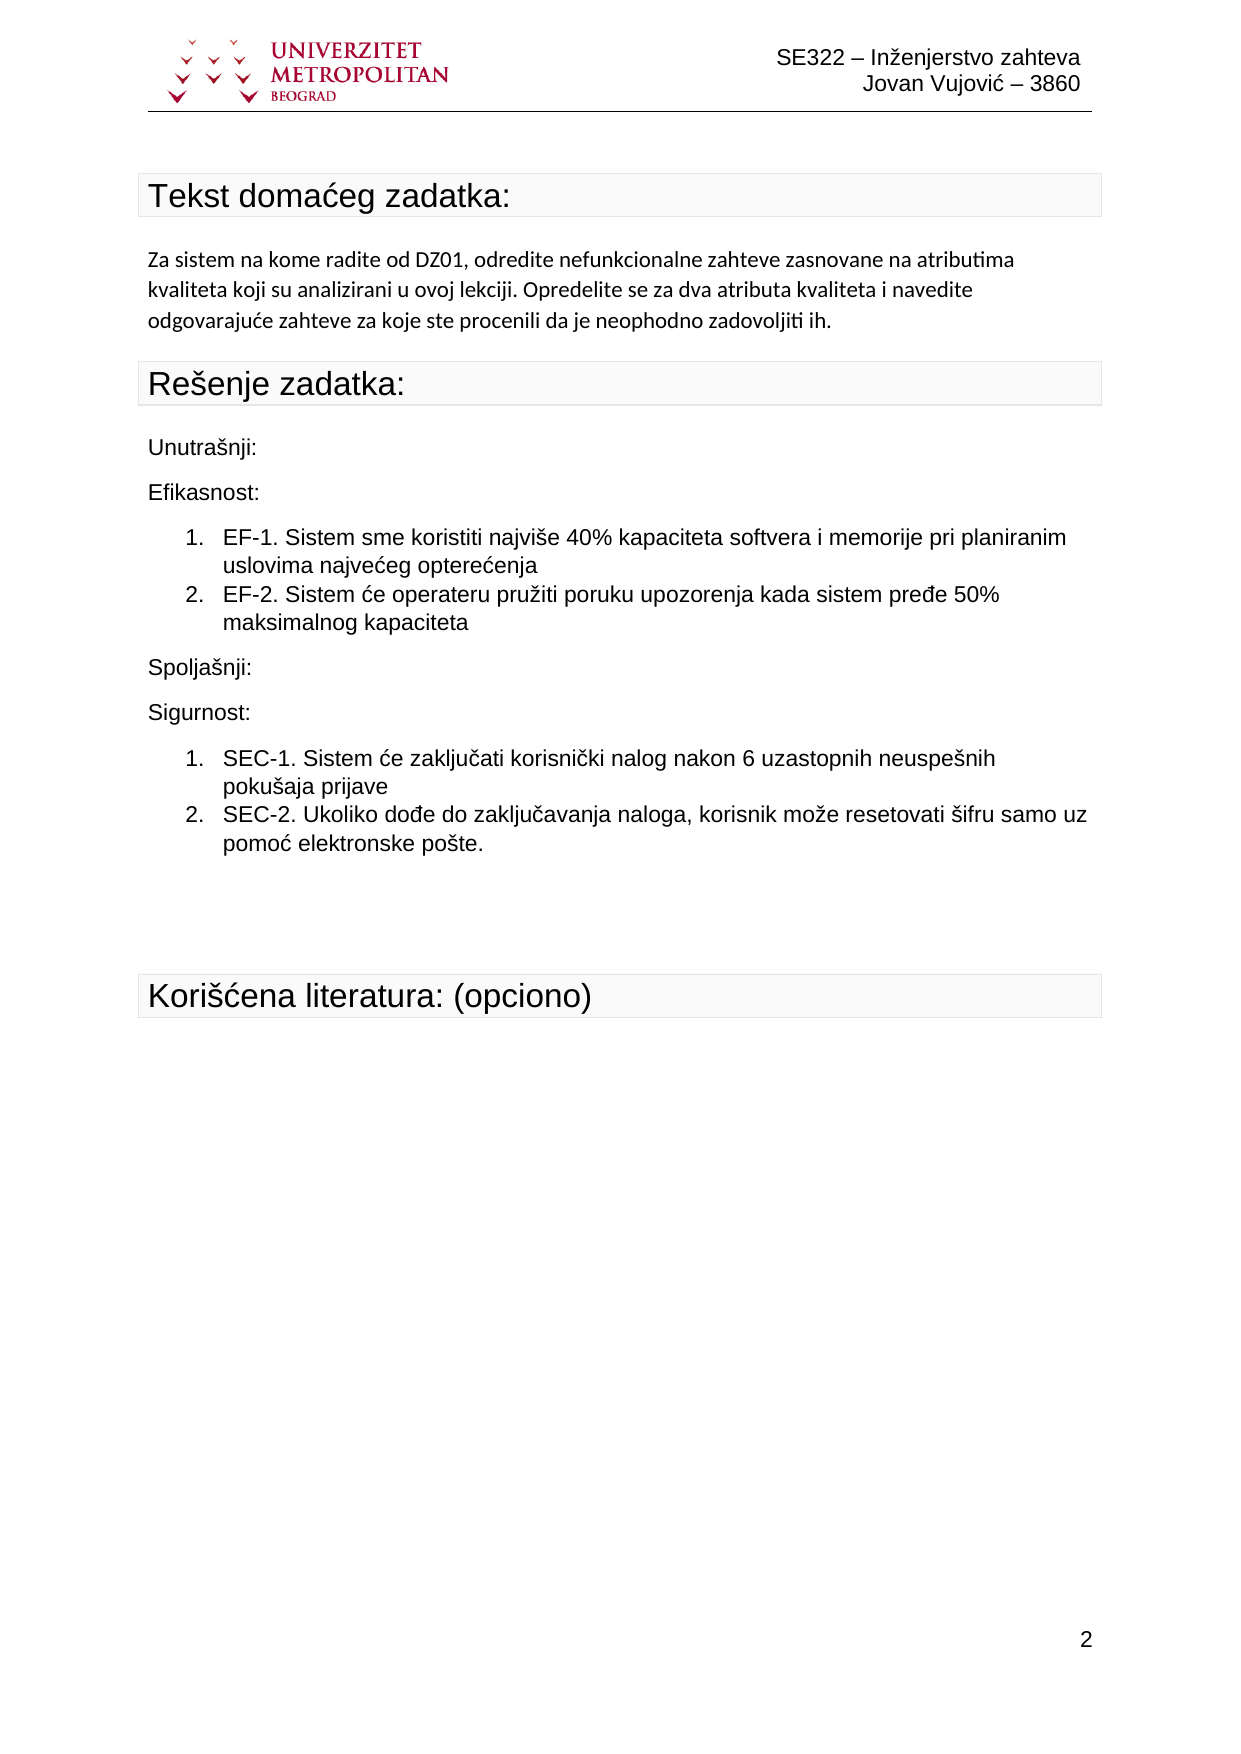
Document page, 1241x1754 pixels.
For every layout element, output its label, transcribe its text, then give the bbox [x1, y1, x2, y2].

list EF-1. Sistem sme koristiti najviše 40% kapaciteta softvera i memorije pri planiranim uslovima najvećeg opterećenja [185, 524, 1093, 579]
text Sigurnost: [148, 699, 1093, 726]
text Spoljašnji: [148, 654, 1093, 681]
list EF-2. Sistem će operateru pružiti poruku upozorenja kada sistem pređe 50% maksimalnog kapaciteta [185, 581, 1093, 636]
subtitle Tekst domaćeg zadatka: [139, 174, 1101, 216]
text Efikasnost: [148, 479, 1093, 505]
list SEC-1. Sistem će zaključati korisnički nalog nakon 6 uzastopnih neuspešnih pokušaja prijave [185, 744, 1093, 799]
text Za sistem na kome radite od DZ01, odredite nefunkcionalne zahteve zasnovane na atributima kvaliteta koji su analizirani u ovoj lekciji. Opredelite se za dva atributa kvaliteta i navedite odgovarajuće zahteve za koje ste procenili da je neophodno zadovoljiti ih. [148, 245, 1093, 334]
list SEC-2. Ukoliko dođe do zaključavanja naloga, korisnik može resetovati šifru samo uz pomoć elektronske pošte. [185, 801, 1093, 856]
text Unutrašnji: [148, 434, 1093, 460]
picture [158, 29, 458, 111]
subtitle Rešenje zadatka: [139, 362, 1101, 404]
subtitle Korišćena literatura: (opciono) [139, 975, 1101, 1017]
